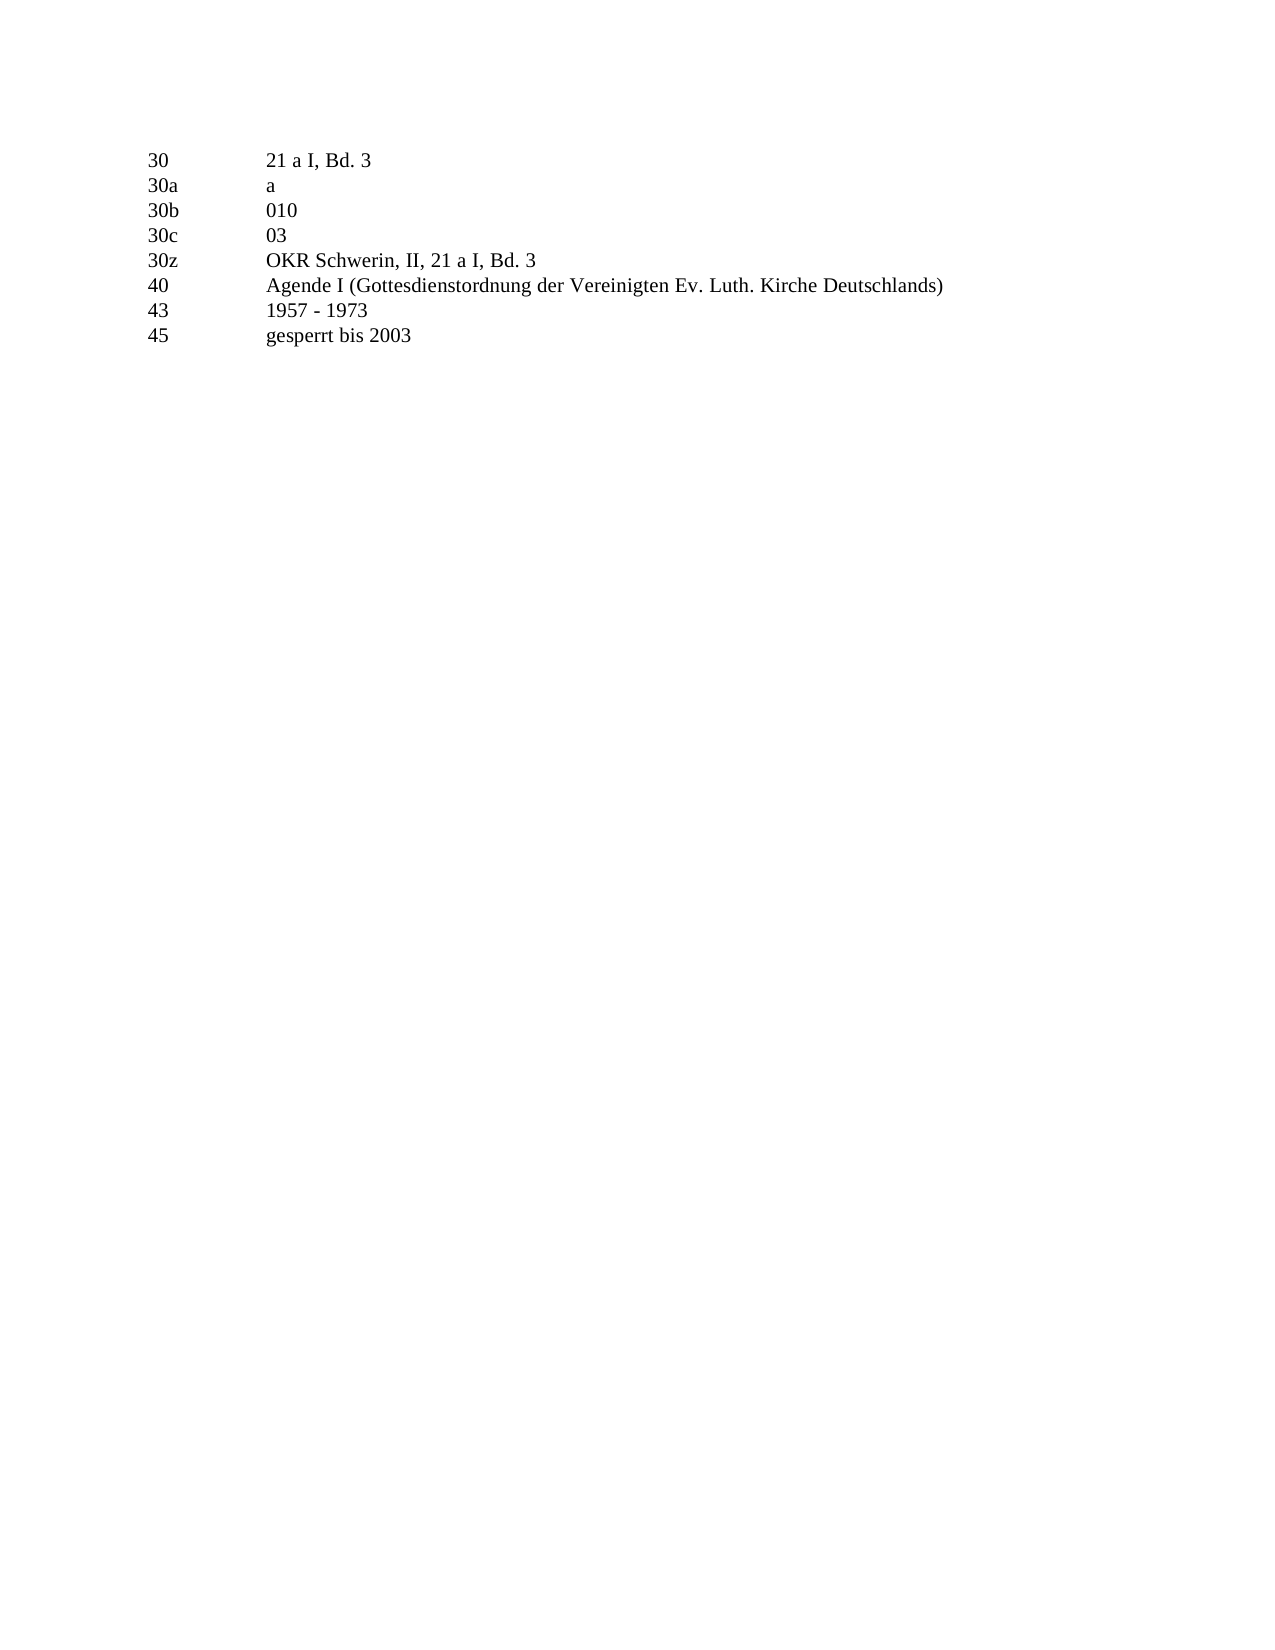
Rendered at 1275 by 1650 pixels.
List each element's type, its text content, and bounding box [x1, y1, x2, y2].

text 45 gesperrt bis 2003 [148, 323, 1127, 348]
text 30c 03 [148, 223, 1127, 248]
text 30z OKR Schwerin, II, 21 a I, Bd. 3 [148, 248, 1127, 273]
text 30a a [148, 173, 1127, 198]
text 30b 010 [148, 198, 1127, 223]
text 40 s[Agende]s I (Gottesdienstordnung der Vereinigten Ev. Luth. Kirche Deutschlands) [148, 273, 1127, 298]
text 30 21 a I, Bd. 3 [148, 148, 1127, 173]
text 43 1957 - 1973 [148, 298, 1127, 323]
